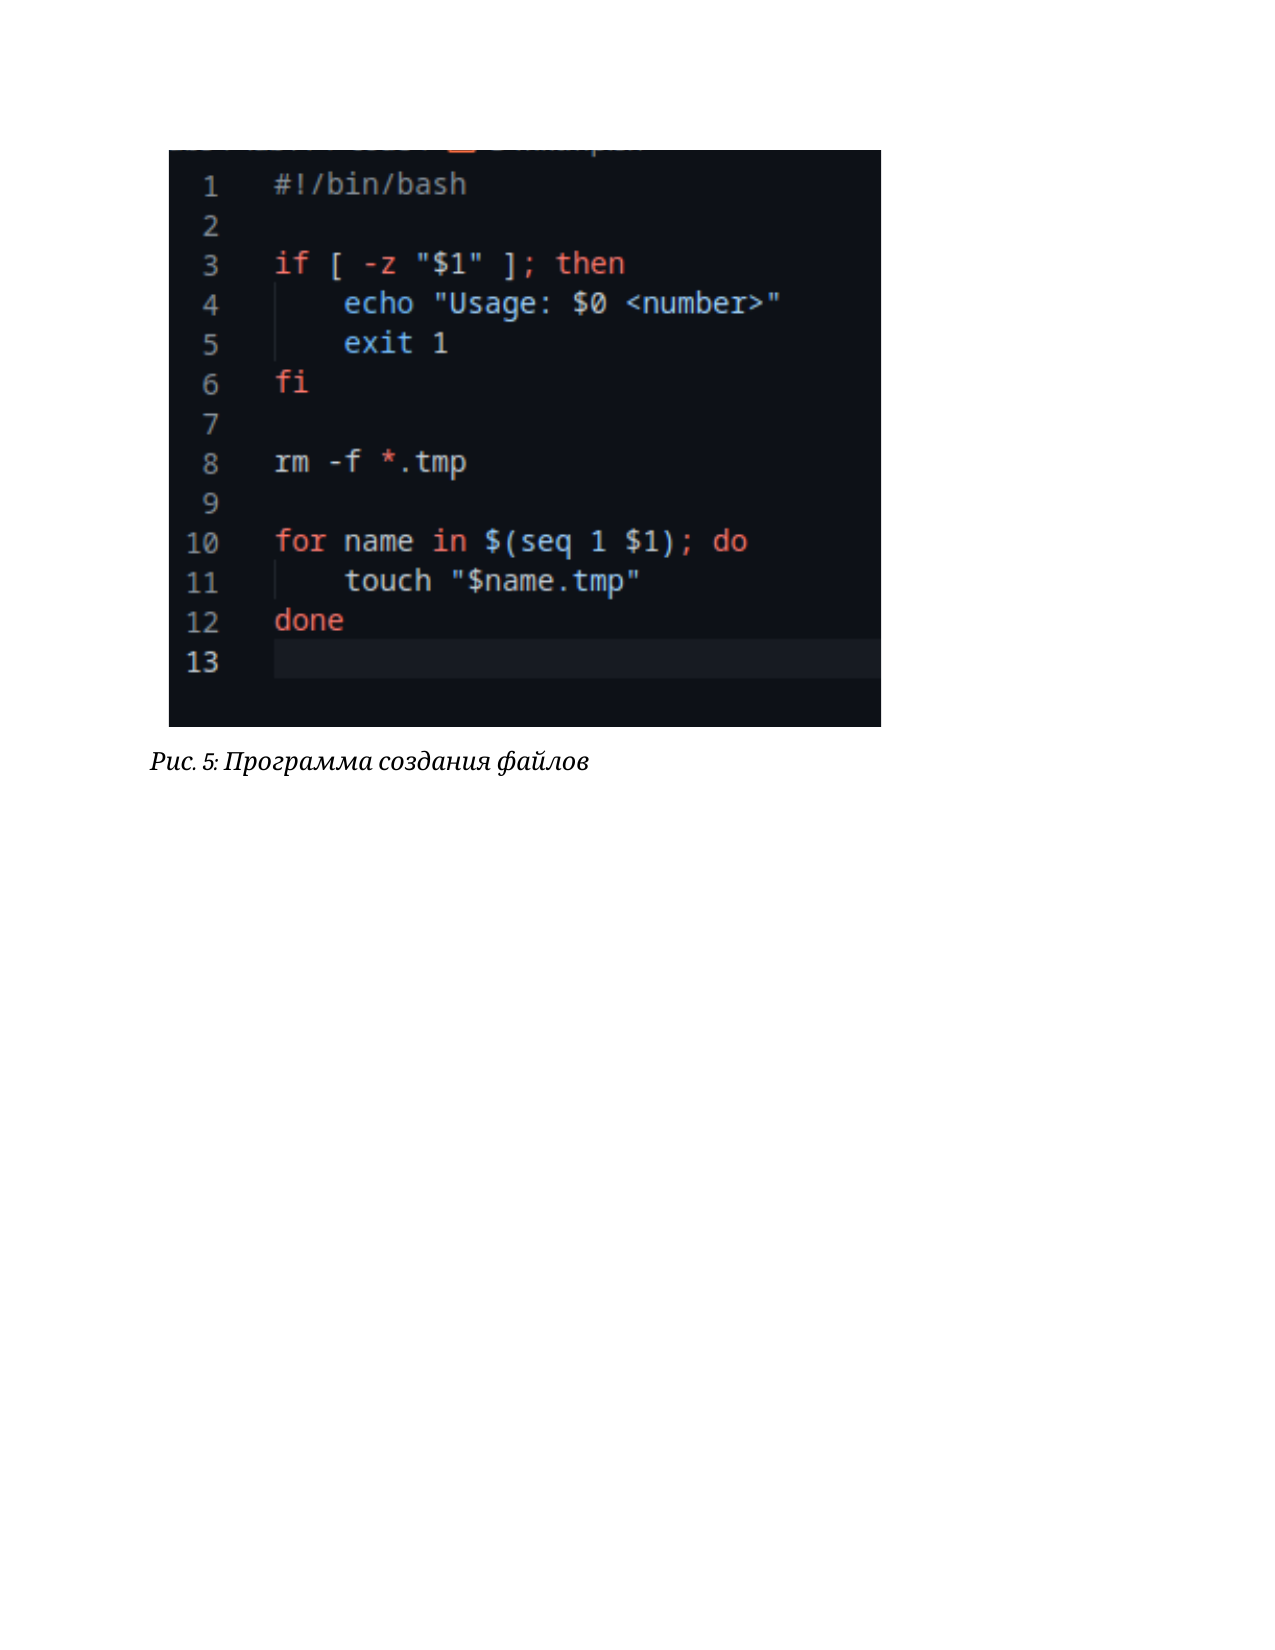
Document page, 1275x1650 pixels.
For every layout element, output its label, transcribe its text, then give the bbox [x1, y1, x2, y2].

picture [168, 150, 882, 727]
text Рис. 5: Программа создания файлов [150, 748, 1125, 777]
